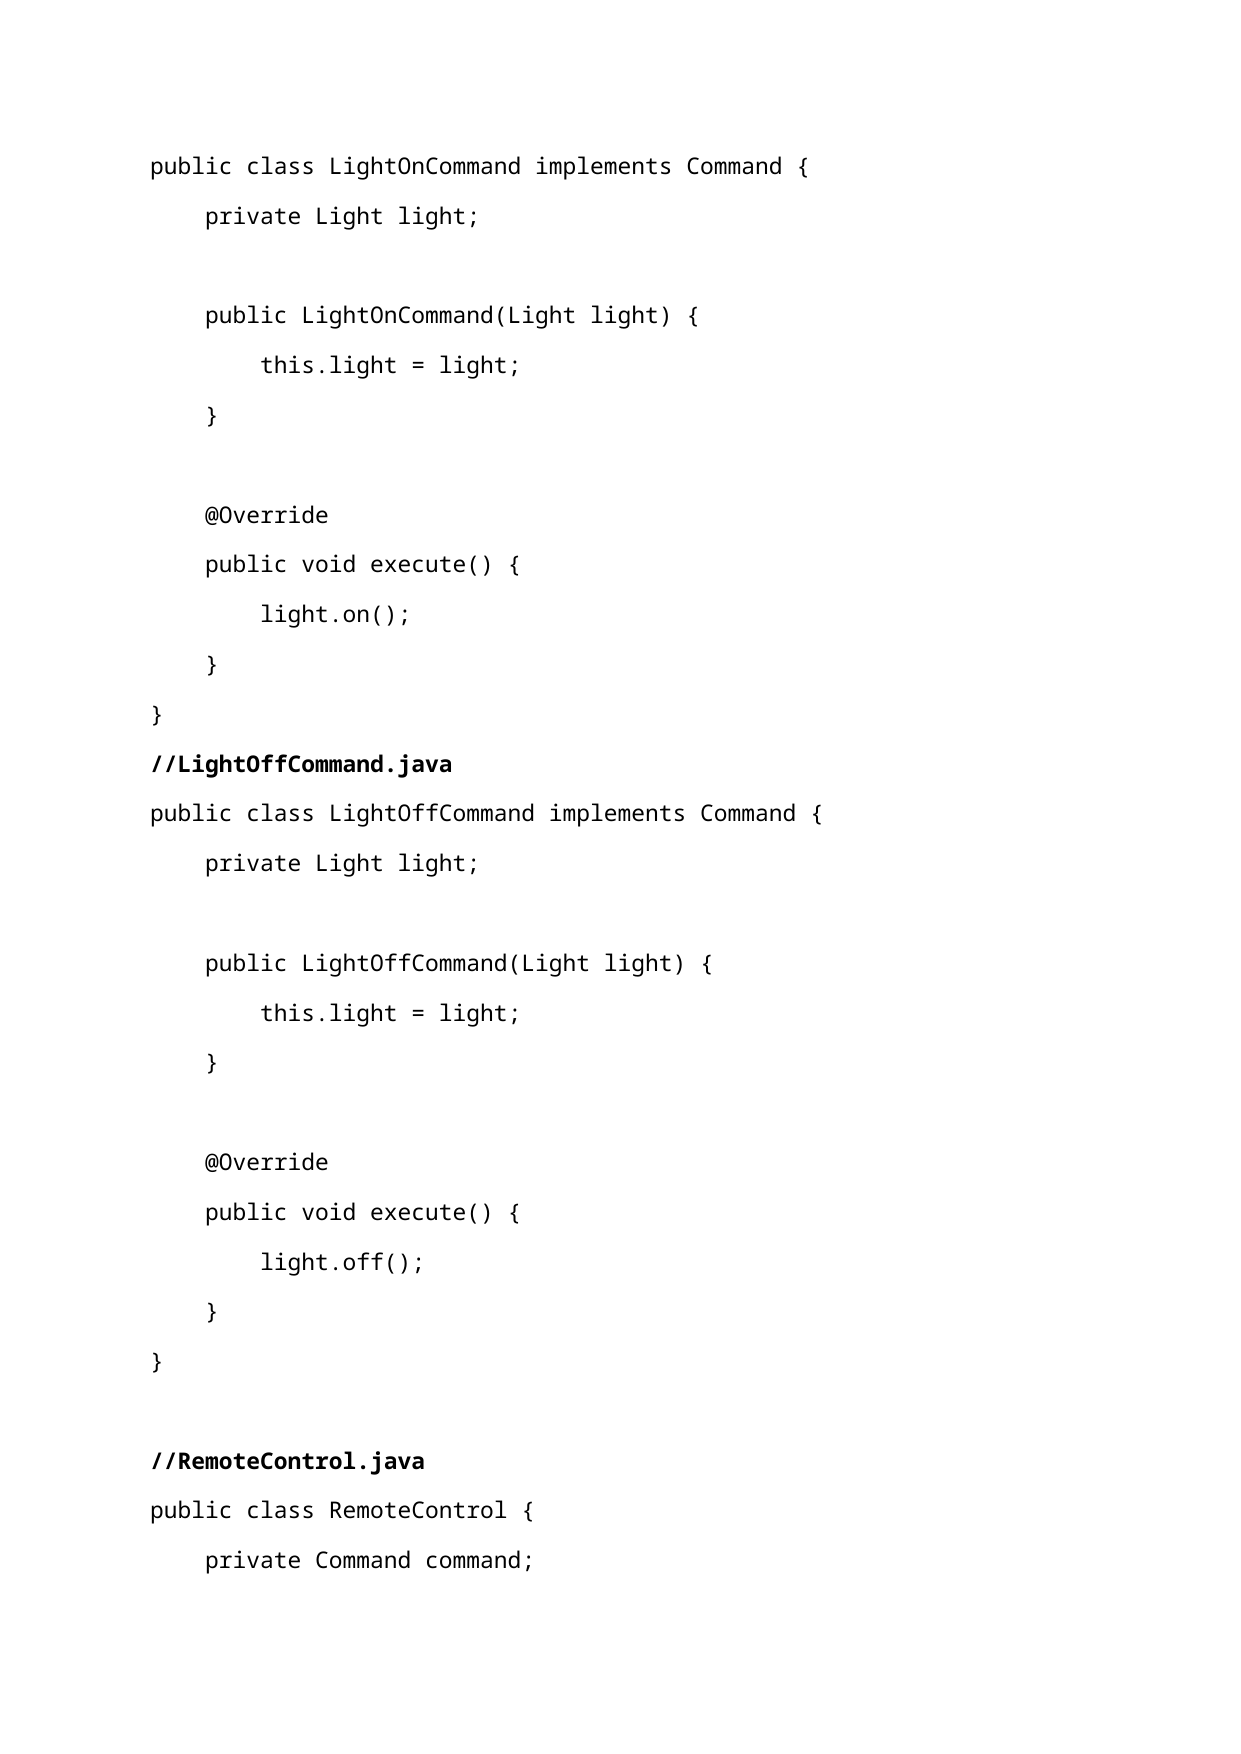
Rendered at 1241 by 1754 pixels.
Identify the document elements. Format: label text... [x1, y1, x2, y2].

text } [150, 1295, 1090, 1326]
text public class RemoteControl { [150, 1494, 1090, 1526]
text //RemoteControl.java [150, 1444, 1090, 1476]
text private Light light; [150, 200, 1090, 231]
text } [150, 399, 1090, 430]
text @Override [150, 498, 1090, 530]
text } [150, 1046, 1090, 1077]
text private Light light; [150, 847, 1090, 878]
text private Command command; [150, 1544, 1090, 1575]
text light.off(); [150, 1245, 1090, 1277]
text //LightOffCommand.java [150, 747, 1090, 779]
text public LightOnCommand(Light light) { [150, 299, 1090, 331]
text public class LightOffCommand implements Command { [150, 797, 1090, 828]
text light.on(); [150, 598, 1090, 629]
text this.light = light; [150, 349, 1090, 380]
text } [150, 1345, 1090, 1376]
text @Override [150, 1146, 1090, 1177]
text } [150, 648, 1090, 679]
text this.light = light; [150, 996, 1090, 1028]
text } [150, 698, 1090, 729]
text public class LightOnCommand implements Command { [150, 150, 1090, 181]
text public void execute() { [150, 1196, 1090, 1227]
text public void execute() { [150, 548, 1090, 579]
text public LightOffCommand(Light light) { [150, 947, 1090, 978]
